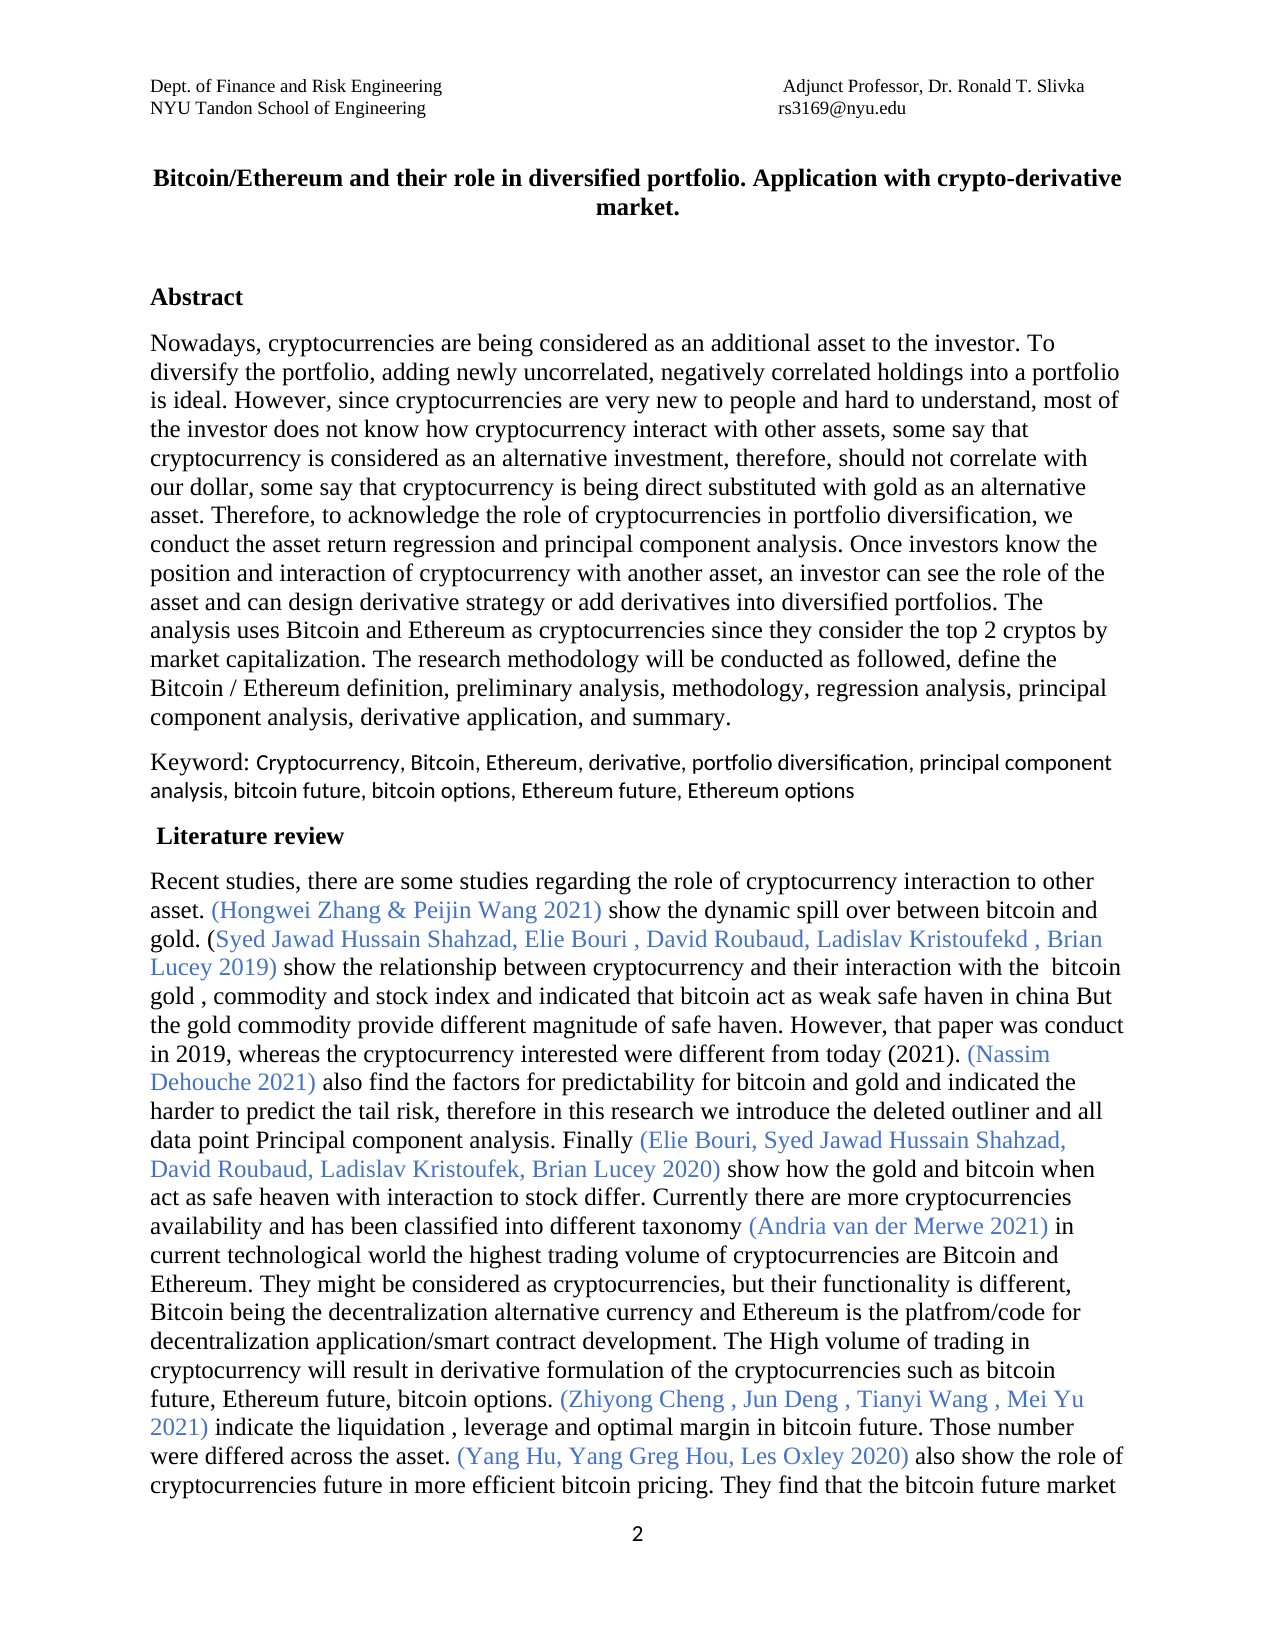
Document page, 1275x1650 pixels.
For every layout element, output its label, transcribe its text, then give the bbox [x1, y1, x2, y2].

text Keyword: Cryptocurrency, Bitcoin, Ethereum, derivative, portfolio diversification, principal component analysis, bitcoin future, bitcoin options, Ethereum future, Ethereum options [150, 747, 1125, 804]
text Nowadays, cryptocurrencies are being considered as an additional asset to the investor. To diversify the portfolio, adding newly uncorrelated, negatively correlated holdings into a portfolio is ideal. However, since cryptocurrencies are very new to people and hard to understand, most of the investor does not know how cryptocurrency interact with other assets, some say that cryptocurrency is considered as an alternative investment, therefore, should not correlate with our dollar, some say that cryptocurrency is being direct substituted with gold as an alternative asset. Therefore, to acknowledge the role of cryptocurrencies in portfolio diversification, we conduct the asset return regression and principal component analysis. Once investors know the position and interaction of cryptocurrency with another asset, an investor can see the role of the asset and can design derivative strategy or add derivatives into diversified portfolios. The analysis uses Bitcoin and Ethereum as cryptocurrencies since they consider the top 2 cryptos by market capitalization. The research methodology will be conducted as followed, define the Bitcoin / Ethereum definition, preliminary analysis, methodology, regression analysis, principal component analysis, derivative application, and summary. [150, 328, 1125, 730]
text Abstract [150, 282, 1125, 311]
text Literature review [150, 821, 1125, 849]
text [150, 866, 1125, 1499]
text Bitcoin/Ethereum and their role in diversified portfolio. Application with crypto-derivative market. [150, 163, 1125, 220]
